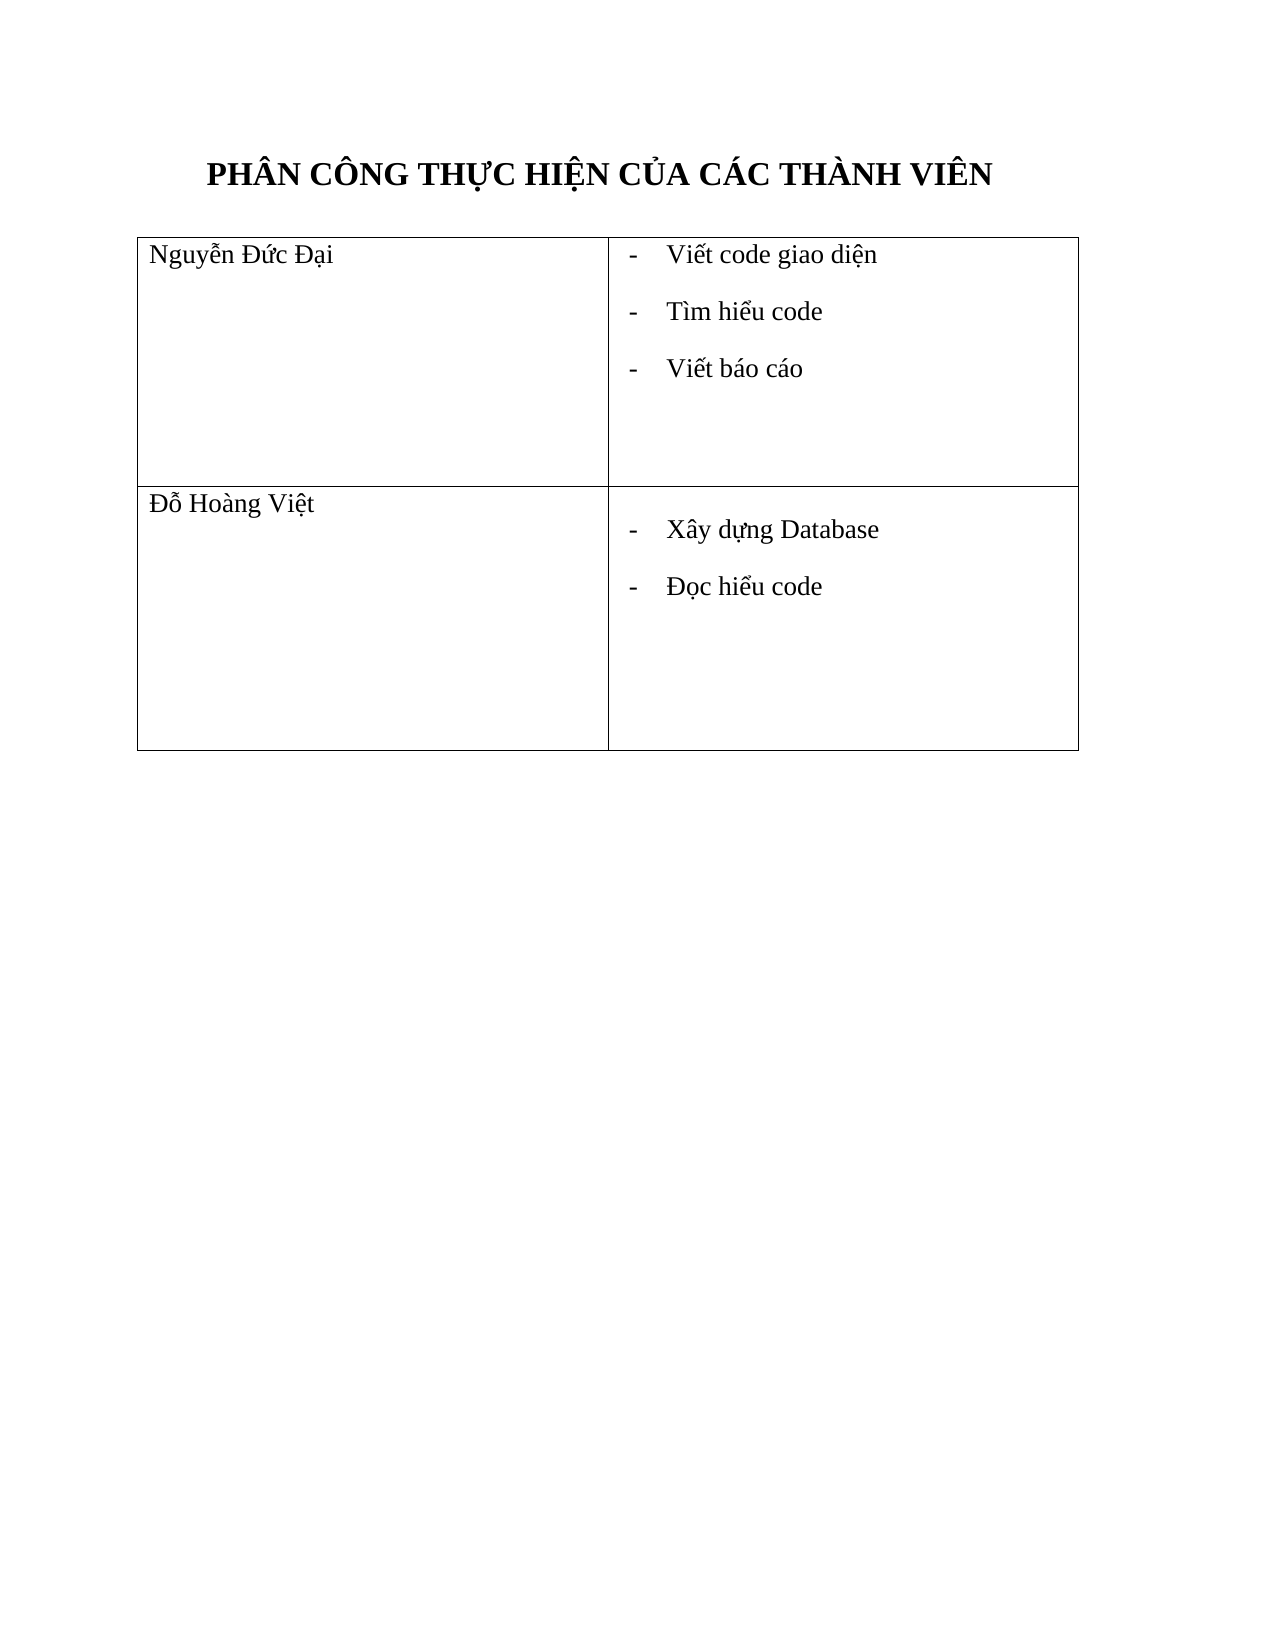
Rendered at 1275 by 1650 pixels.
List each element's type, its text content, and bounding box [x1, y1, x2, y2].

subtitle PHÂN CÔNG THỰC HIỆN CỦA CÁC THÀNH VIÊN [206, 154, 1150, 193]
table_cell Xây dựng Database Đọc hiểu code [609, 487, 1078, 749]
table_header Nguyễn Đức Đại [138, 238, 608, 486]
table_header Viết code giao diện Tìm hiểu code Viết báo cáo [609, 238, 1078, 486]
table_cell Đỗ Hoàng Việt [138, 487, 608, 749]
